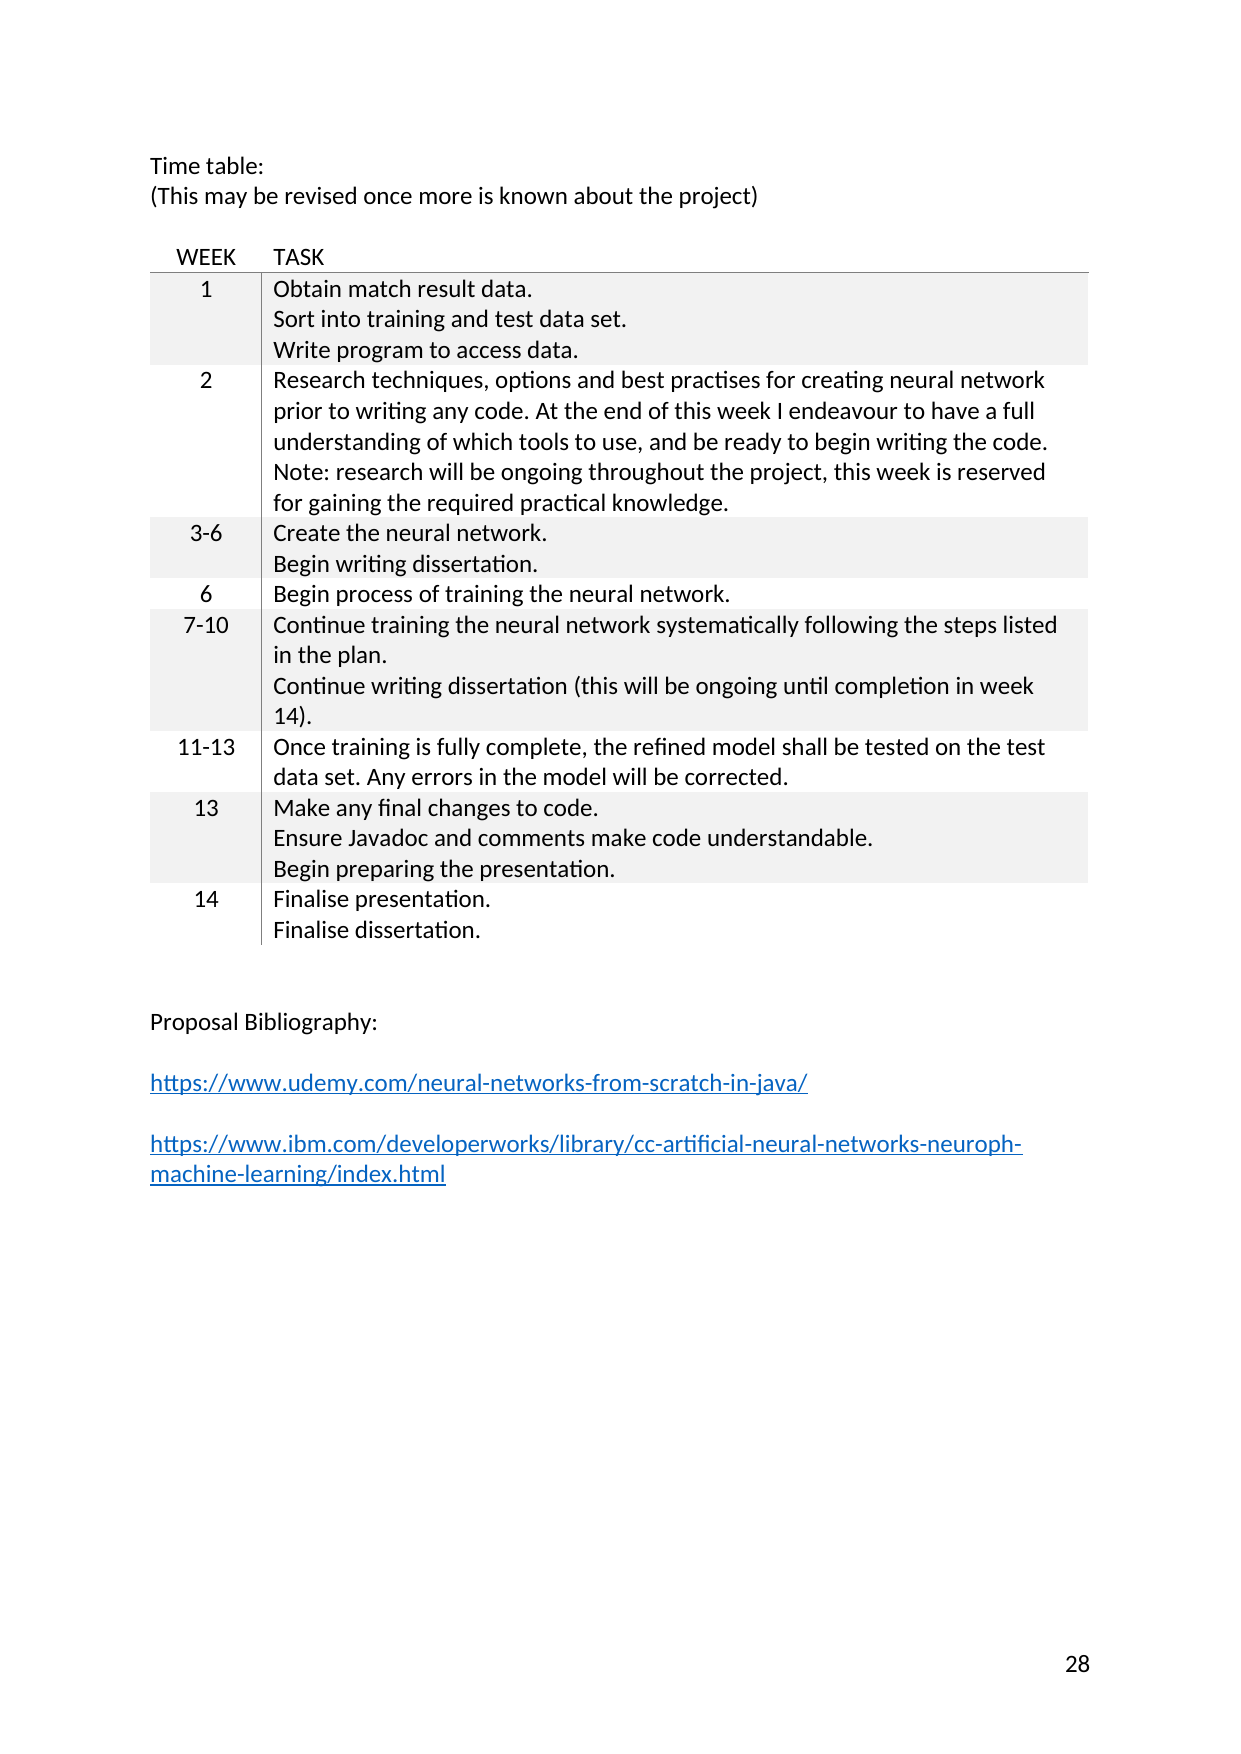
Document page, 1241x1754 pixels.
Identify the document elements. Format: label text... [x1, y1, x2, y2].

table_cell Finalise presentation. Finalise dissertation. [262, 884, 1088, 944]
table_cell 13 [150, 792, 261, 883]
table_cell 1 [150, 273, 261, 365]
table_cell 11-13 [150, 731, 261, 792]
text Proposal Bibliography: [150, 1006, 1090, 1036]
table_header Week [150, 242, 262, 272]
table_cell 14 [150, 884, 261, 944]
table_cell 3-6 [150, 517, 261, 578]
table_header Task [262, 242, 1088, 272]
text Time table: [150, 150, 1090, 181]
text https://www.udemy.com/neural-networks-from-scratch-in-java/ [150, 1067, 1090, 1097]
table_cell Create the neural network. Begin writing dissertation. [262, 517, 1088, 578]
text (This may be revised once more is known about the project) [150, 181, 1090, 211]
table_cell 6 [150, 578, 261, 609]
table_cell Make any final changes to code. Ensure Javadoc and comments make code understandable. Begin preparing the presentation. [262, 792, 1088, 883]
table_cell Research techniques, options and best practises for creating neural network prior to writing any code. At the end of this week I endeavour to have a full understanding of which tools to use, and be ready to begin writing the code. Note: research will be ongoing throughout the project, this week is reserved for gaining the required practical knowledge. [262, 365, 1088, 517]
table_cell Continue training the neural network systematically following the steps listed in the plan. Continue writing dissertation (this will be ongoing until completion in week 14). [262, 609, 1088, 731]
table_cell Once training is fully complete, the refined model shall be tested on the test data set. Any errors in the model will be corrected. [262, 731, 1088, 792]
table_cell Begin process of training the neural network. [262, 578, 1088, 609]
table_cell 7-10 [150, 609, 261, 731]
text https://www.ibm.com/developerworks/library/cc-artificial-neural-networks-neuroph-machine-learning/index.html [150, 1128, 1090, 1189]
table_cell 2 [150, 365, 261, 517]
table_cell Obtain match result data. Sort into training and test data set. Write program to access data. [262, 273, 1088, 365]
